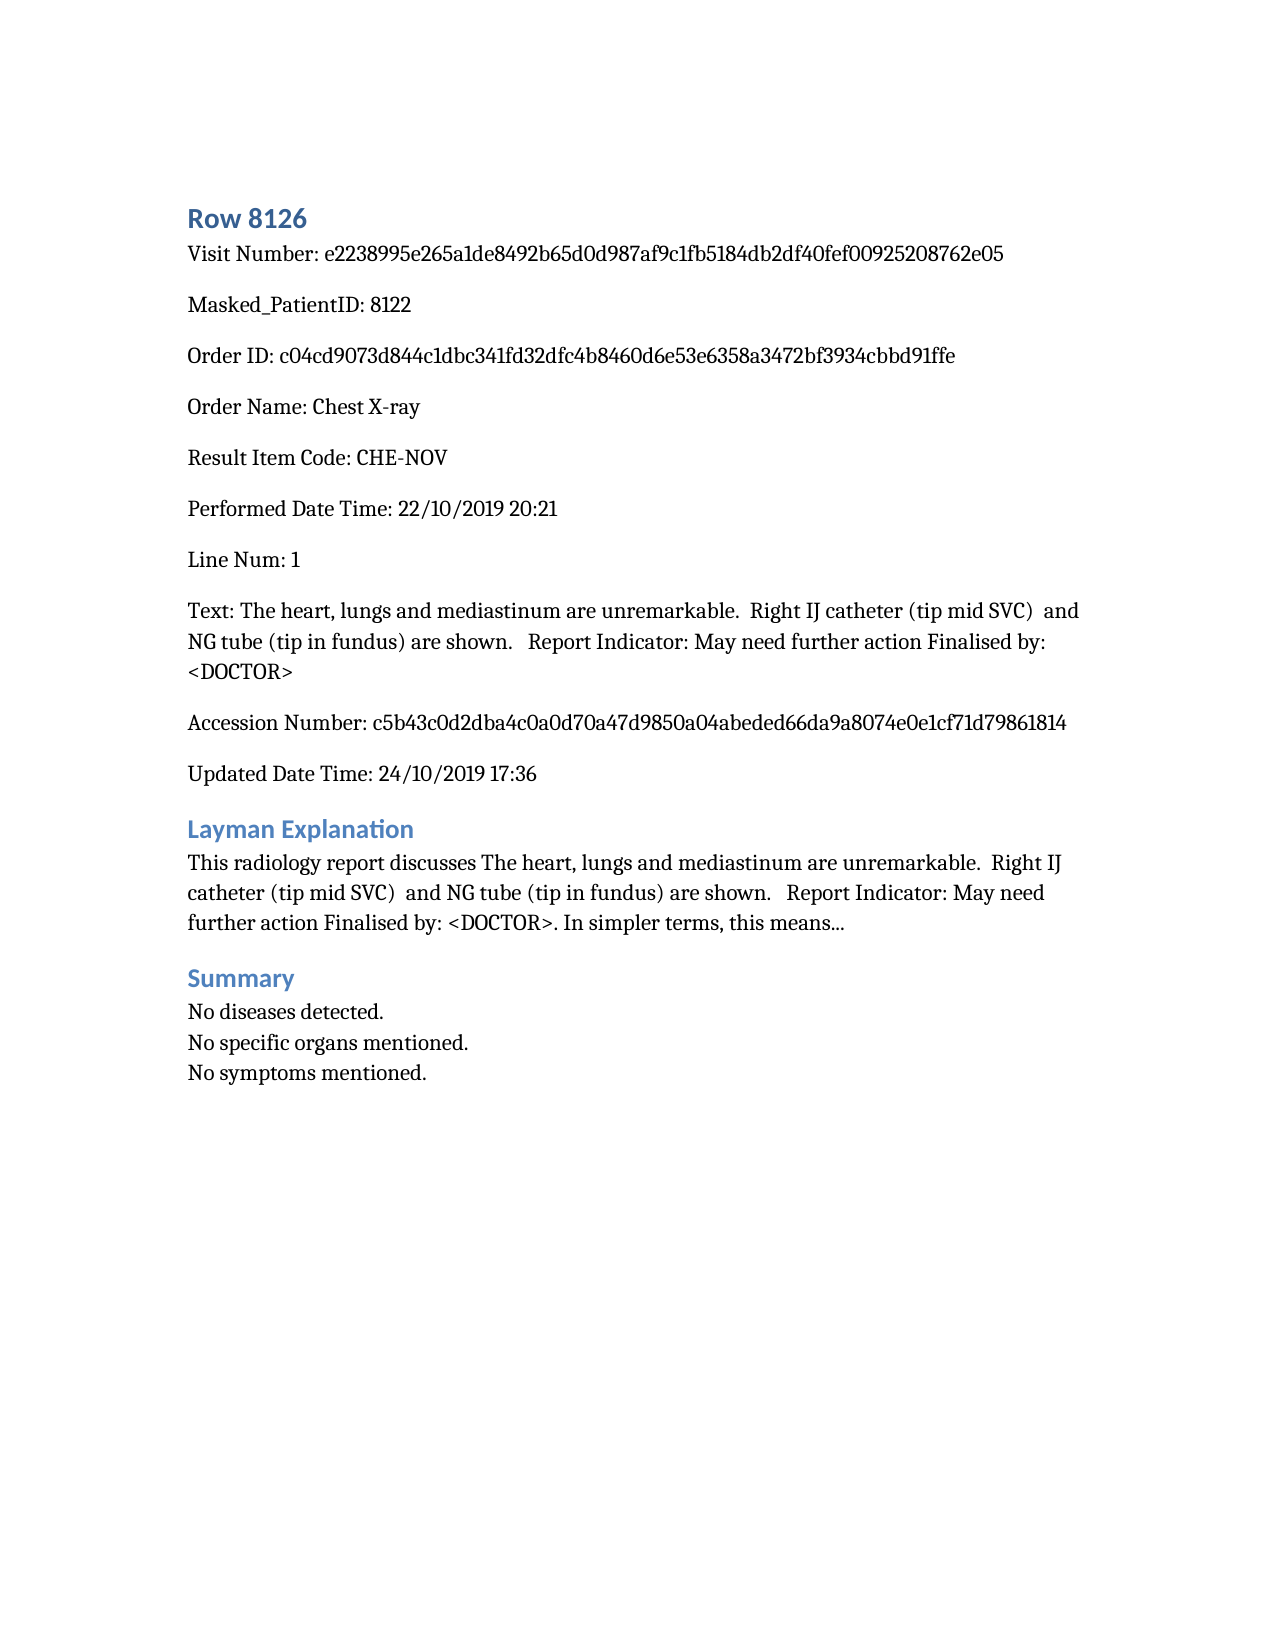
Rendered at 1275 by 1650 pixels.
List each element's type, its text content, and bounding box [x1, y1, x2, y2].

text Visit Number: e2238995e265a1de8492b65d0d987af9c1fb5184db2df40fef00925208762e05 [187, 241, 1087, 267]
text Updated Date Time: 24/10/2019 17:36 [187, 761, 1087, 787]
text Order Name: Chest X-ray [187, 394, 1087, 420]
text Accession Number: c5b43c0d2dba4c0a0d70a47d9850a04abeded66da9a8074e0e1cf71d79861814 [187, 710, 1087, 736]
text Result Item Code: CHE-NOV [187, 445, 1087, 471]
text Performed Date Time: 22/10/2019 20:21 [187, 496, 1087, 522]
text Order ID: c04cd9073d844c1dbc341fd32dfc4b8460d6e53e6358a3472bf3934cbbd91ffe [187, 343, 1087, 369]
subtitle Layman Explanation [187, 812, 1087, 845]
subtitle Summary [187, 961, 1087, 994]
text Text: The heart, lungs and mediastinum are unremarkable. Right IJ catheter (tip mid SVC) and NG tube (tip in fundus) are shown. Report Indicator: May need further action Finalised by: <DOCTOR> [187, 598, 1087, 685]
text Line Num: 1 [187, 547, 1087, 573]
text This radiology report discusses The heart, lungs and mediastinum are unremarkable. Right IJ catheter (tip mid SVC) and NG tube (tip in fundus) are shown. Report Indicator: May need further action Finalised by: <DOCTOR>. In simpler terms, this means... [187, 850, 1087, 936]
subtitle Row 8126 [187, 200, 1087, 236]
text No diseases detected. No specific organs mentioned. No symptoms mentioned. [187, 999, 1087, 1086]
text Masked_PatientID: 8122 [187, 292, 1087, 318]
